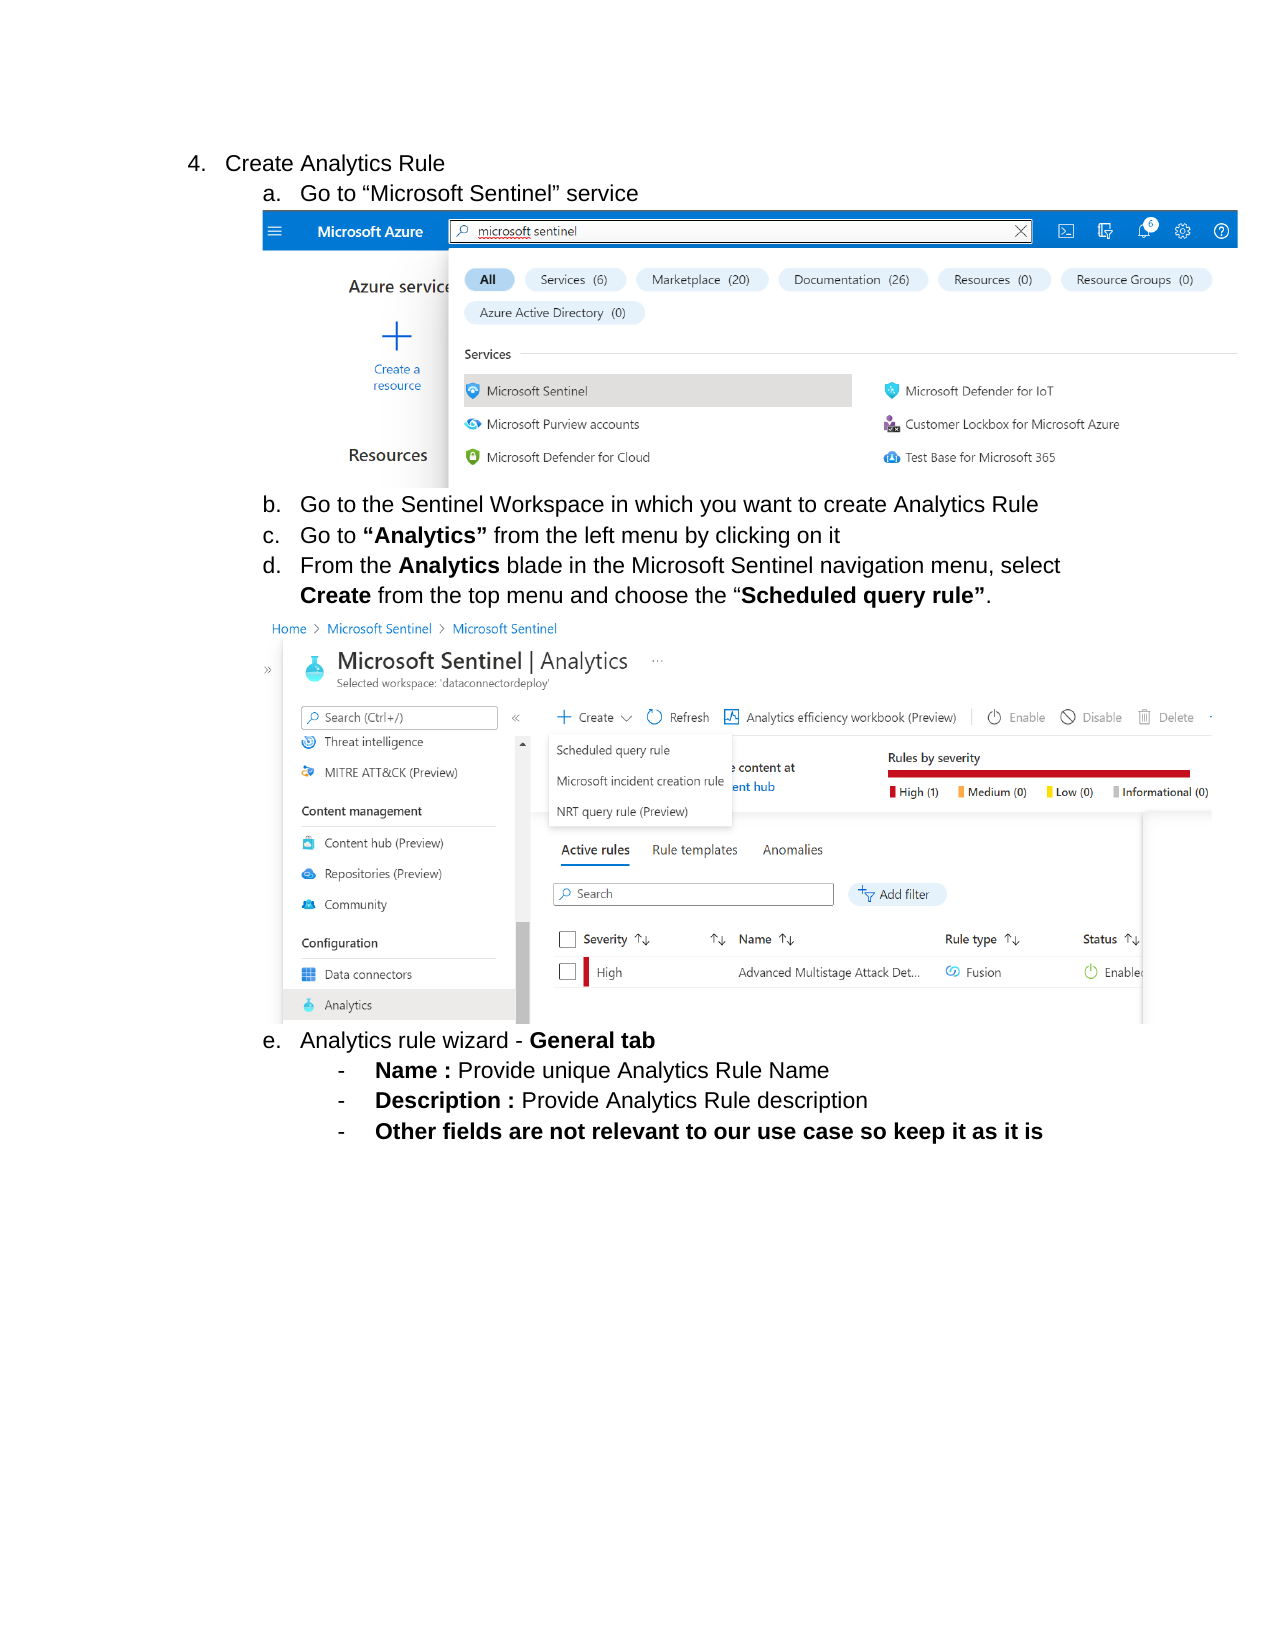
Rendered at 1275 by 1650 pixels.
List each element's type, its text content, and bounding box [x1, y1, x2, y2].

picture [262, 612, 1212, 1024]
picture [262, 210, 1238, 488]
list Other fields are not relevant to our use case so keep it as it is [337, 1118, 1125, 1144]
list Description : Provide Analytics Rule description [337, 1087, 1125, 1114]
list Go to “Microsoft Sentinel” service [262, 180, 1125, 207]
list Name : Provide unique Analytics Rule Name [337, 1057, 1125, 1083]
list From the Analytics blade in the Microsoft Sentinel navigation menu, select Create from the top menu and choose the “Scheduled query rule”. [262, 552, 1125, 608]
list Create Analytics Rule [187, 150, 1125, 176]
list Go to the Sentinel Workspace in which you want to create Analytics Rule [262, 491, 1125, 518]
list Go to “Analytics” from the left menu by clicking on it [262, 522, 1125, 548]
list Analytics rule wizard - General tab [262, 1027, 1125, 1053]
